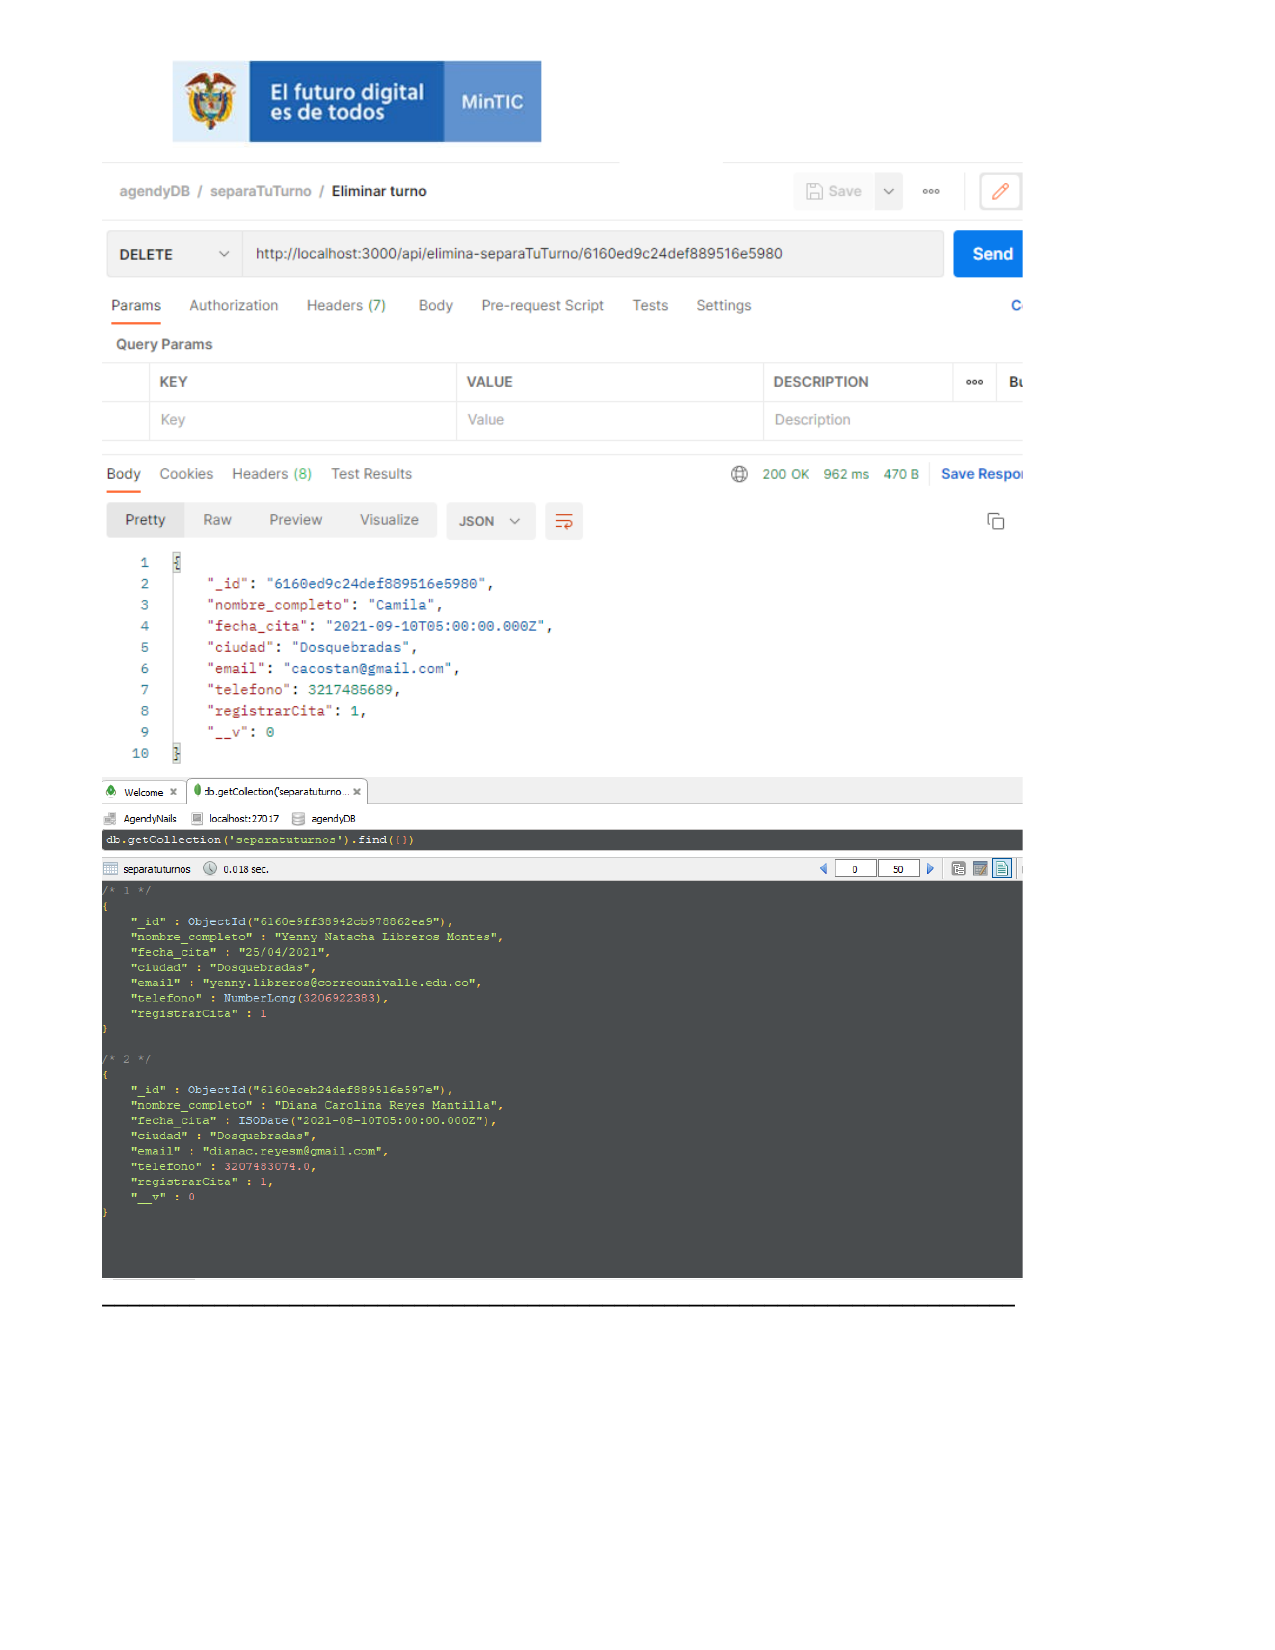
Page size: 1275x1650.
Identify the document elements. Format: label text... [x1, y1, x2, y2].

text _________________________________________________________________________ [102, 1280, 1206, 1309]
picture [172, 60, 542, 148]
picture [102, 162, 1023, 1280]
